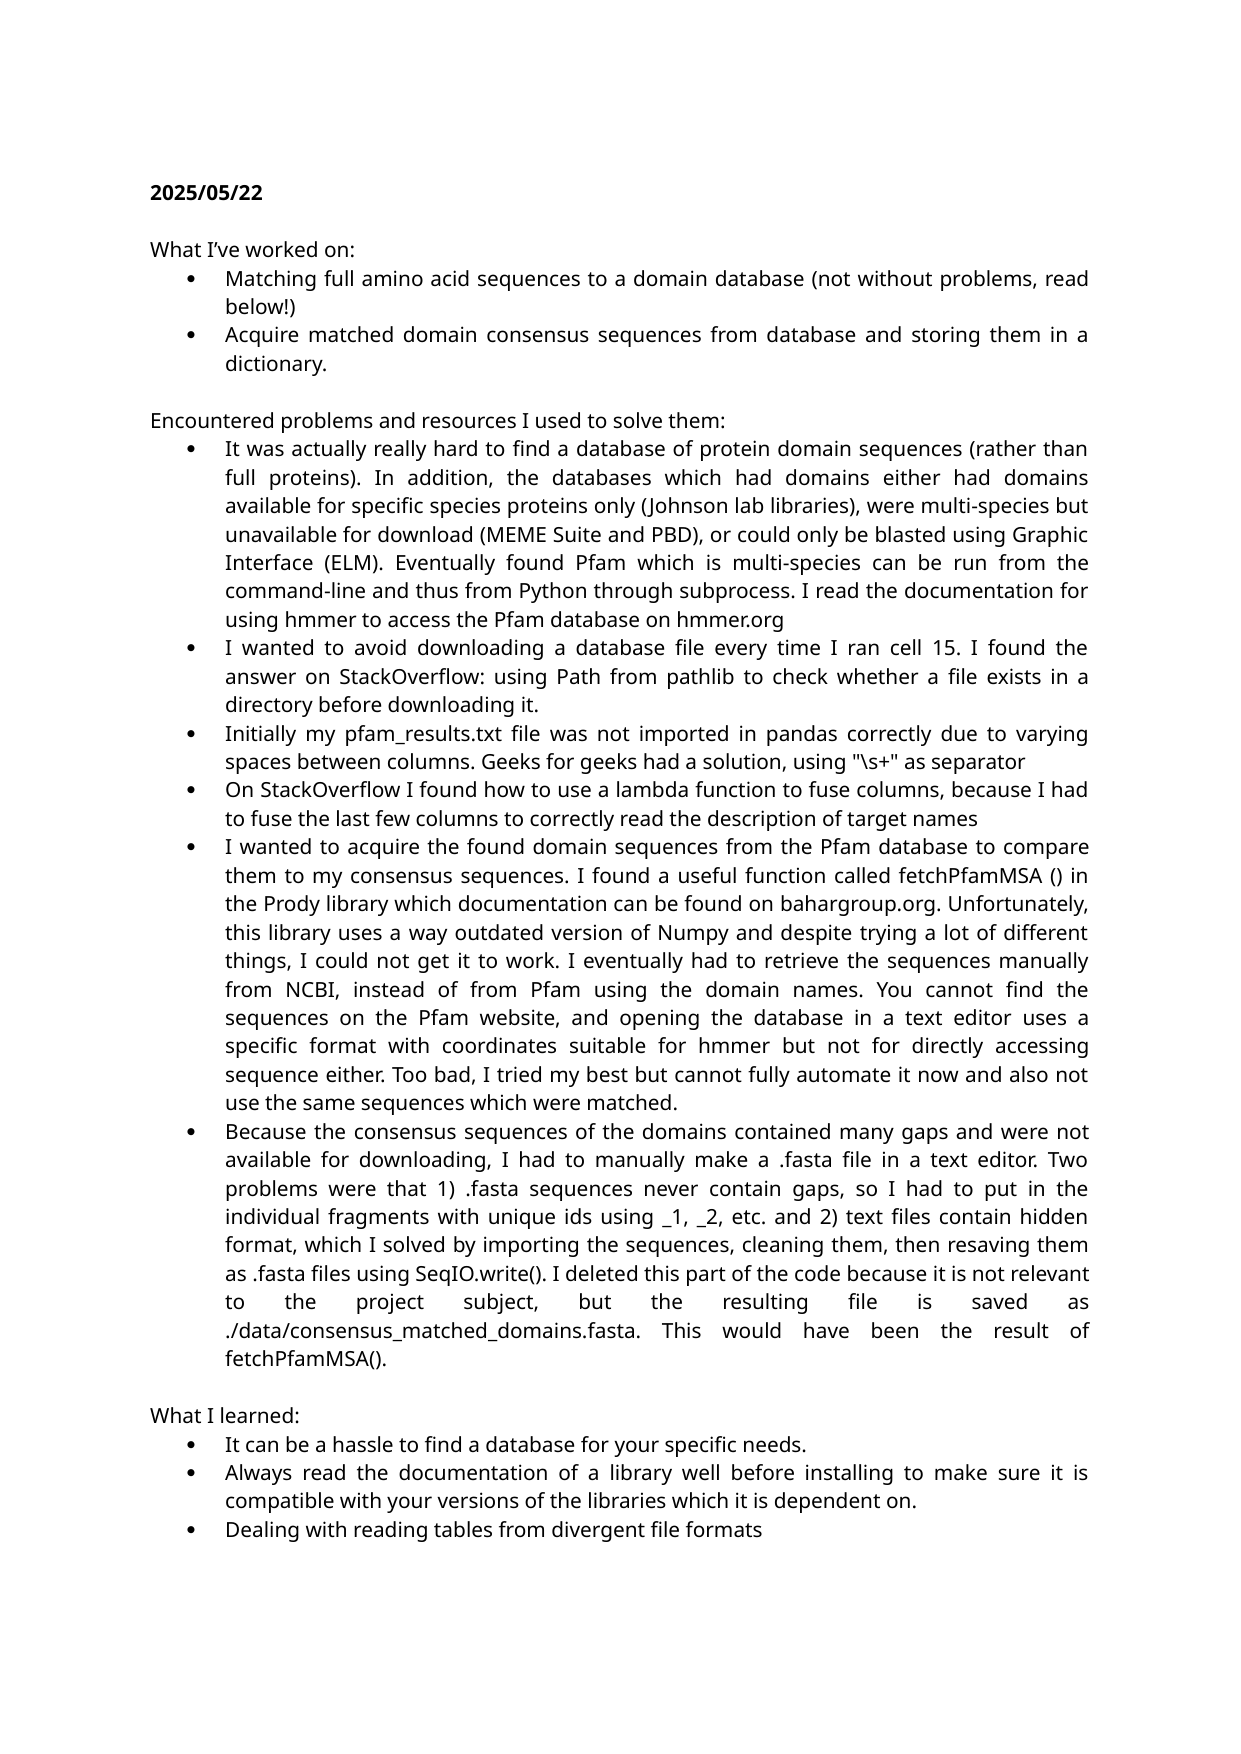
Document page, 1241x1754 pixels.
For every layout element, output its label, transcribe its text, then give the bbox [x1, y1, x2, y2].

text Encountered problems and resources I used to solve them: [150, 406, 1090, 434]
list Dealing with reading tables from divergent file formats [187, 1515, 1090, 1543]
list Matching full amino acid sequences to a domain database (not without problems, read below!) [187, 264, 1090, 321]
list Always read the documentation of a library well before installing to make sure it is compatible with your versions of the libraries which it is dependent on. [187, 1458, 1090, 1515]
text What I’ve worked on: [150, 235, 1090, 264]
list It was actually really hard to find a database of protein domain sequences (rather than full proteins). In addition, the databases which had domains either had domains available for specific species proteins only (Johnson lab libraries), were multi-species but unavailable for download (MEME Suite and PBD), or could only be blasted using Graphic Interface (ELM). Eventually found Pfam which is multi-species can be run from the command-line and thus from Python through subprocess. I read the documentation for using hmmer to access the Pfam database on hmmer.org [187, 434, 1090, 633]
list Acquire matched domain consensus sequences from database and storing them in a dictionary. [187, 321, 1090, 377]
text What I learned: [150, 1401, 1090, 1430]
text 2025/05/22 [150, 178, 1090, 207]
list It can be a hassle to find a database for your specific needs. [187, 1430, 1090, 1458]
list I wanted to avoid downloading a database file every time I ran cell 15. I found the answer on StackOverflow: using Path from pathlib to check whether a file exists in a directory before downloading it. [187, 633, 1090, 719]
list Because the consensus sequences of the domains contained many gaps and were not available for downloading, I had to manually make a .fasta file in a text editor. Two problems were that 1) .fasta sequences never contain gaps, so I had to put in the individual fragments with unique ids using _1, _2, etc. and 2) text files contain hidden format, which I solved by importing the sequences, cleaning them, then resaving them as .fasta files using SeqIO.write(). I deleted this part of the code because it is not relevant to the project subject, but the resulting file is saved as ./data/consensus_matched_domains.fasta. This would have been the result of fetchPfamMSA(). [187, 1117, 1090, 1373]
list On StackOverflow I found how to use a lambda function to fuse columns, because I had to fuse the last few columns to correctly read the description of target names [187, 776, 1090, 832]
list Initially my pfam_results.txt file was not imported in pandas correctly due to varying spaces between columns. Geeks for geeks had a solution, using "\s+" as separator [187, 719, 1090, 776]
list I wanted to acquire the found domain sequences from the Pfam database to compare them to my consensus sequences. I found a useful function called fetchPfamMSA () in the Prody library which documentation can be found on bahargroup.org. Unfortunately, this library uses a way outdated version of Numpy and despite trying a lot of different things, I could not get it to work. I eventually had to retrieve the sequences manually from NCBI, instead of from Pfam using the domain names. You cannot find the sequences on the Pfam website, and opening the database in a text editor uses a specific format with coordinates suitable for hmmer but not for directly accessing sequence either. Too bad, I tried my best but cannot fully automate it now and also not use the same sequences which were matched. [187, 832, 1090, 1117]
